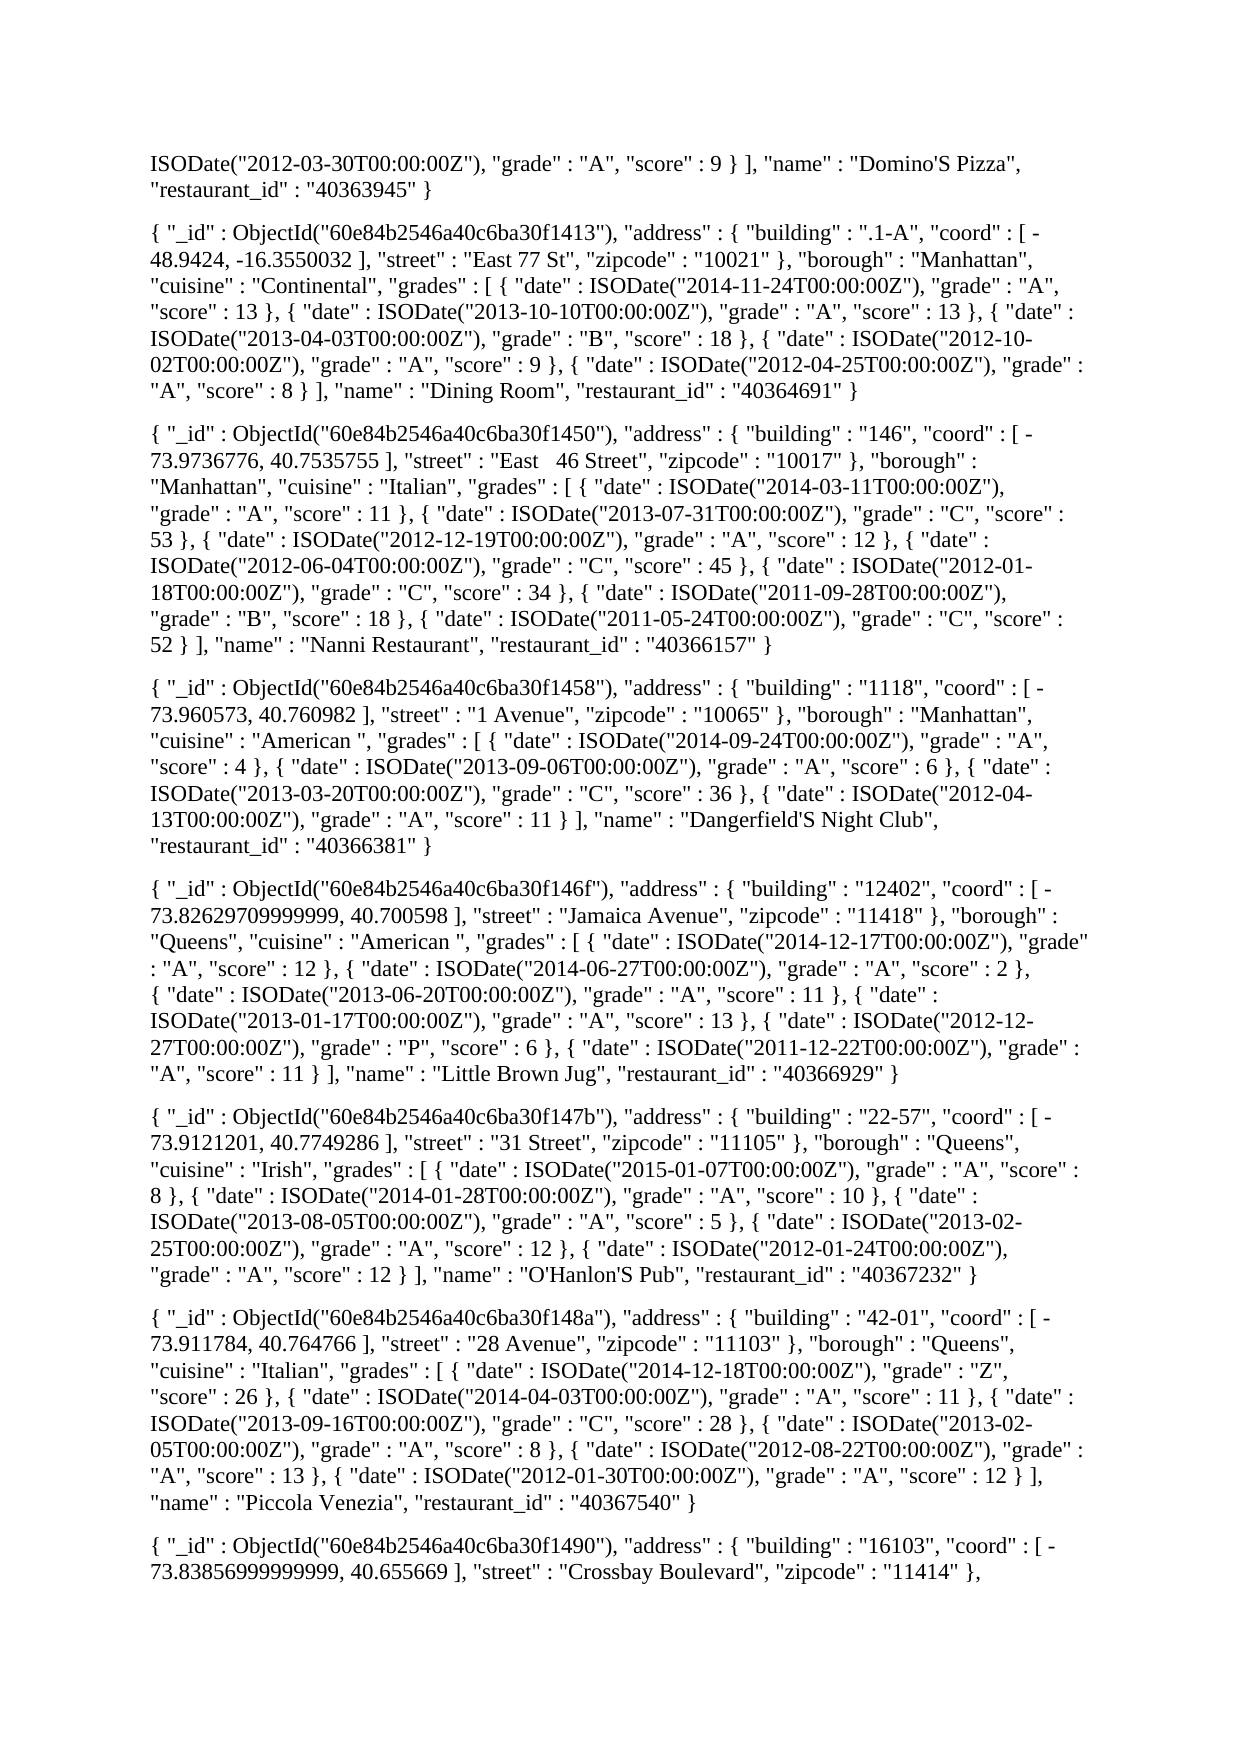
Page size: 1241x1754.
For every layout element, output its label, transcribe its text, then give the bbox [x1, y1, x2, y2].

text { "_id" : ObjectId("60e84b2546a40c6ba30f1450"), "address" : { "building" : "146", "coord" : [ -73.9736776, 40.7535755 ], "street" : "East 46 Street", "zipcode" : "10017" }, "borough" : "Manhattan", "cuisine" : "Italian", "grades" : [ { "date" : ISODate("2014-03-11T00:00:00Z"), "grade" : "A", "score" : 11 }, { "date" : ISODate("2013-07-31T00:00:00Z"), "grade" : "C", "score" : 53 }, { "date" : ISODate("2012-12-19T00:00:00Z"), "grade" : "A", "score" : 12 }, { "date" : ISODate("2012-06-04T00:00:00Z"), "grade" : "C", "score" : 45 }, { "date" : ISODate("2012-01-18T00:00:00Z"), "grade" : "C", "score" : 34 }, { "date" : ISODate("2011-09-28T00:00:00Z"), "grade" : "B", "score" : 18 }, { "date" : ISODate("2011-05-24T00:00:00Z"), "grade" : "C", "score" : 52 } ], "name" : "Nanni Restaurant", "restaurant_id" : "40366157" } [150, 421, 1090, 658]
text { "_id" : ObjectId("60e84b2546a40c6ba30f148a"), "address" : { "building" : "42-01", "coord" : [ -73.911784, 40.764766 ], "street" : "28 Avenue", "zipcode" : "11103" }, "borough" : "Queens", "cuisine" : "Italian", "grades" : [ { "date" : ISODate("2014-12-18T00:00:00Z"), "grade" : "Z", "score" : 26 }, { "date" : ISODate("2014-04-03T00:00:00Z"), "grade" : "A", "score" : 11 }, { "date" : ISODate("2013-09-16T00:00:00Z"), "grade" : "C", "score" : 28 }, { "date" : ISODate("2013-02-05T00:00:00Z"), "grade" : "A", "score" : 8 }, { "date" : ISODate("2012-08-22T00:00:00Z"), "grade" : "A", "score" : 13 }, { "date" : ISODate("2012-01-30T00:00:00Z"), "grade" : "A", "score" : 12 } ], "name" : "Piccola Venezia", "restaurant_id" : "40367540" } [150, 1304, 1090, 1515]
text { "_id" : ObjectId("60e84b2546a40c6ba30f1413"), "address" : { "building" : ".1-A", "coord" : [ -48.9424, -16.3550032 ], "street" : "East 77 St", "zipcode" : "10021" }, "borough" : "Manhattan", "cuisine" : "Continental", "grades" : [ { "date" : ISODate("2014-11-24T00:00:00Z"), "grade" : "A", "score" : 13 }, { "date" : ISODate("2013-10-10T00:00:00Z"), "grade" : "A", "score" : 13 }, { "date" : ISODate("2013-04-03T00:00:00Z"), "grade" : "B", "score" : 18 }, { "date" : ISODate("2012-10-02T00:00:00Z"), "grade" : "A", "score" : 9 }, { "date" : ISODate("2012-04-25T00:00:00Z"), "grade" : "A", "score" : 8 } ], "name" : "Dining Room", "restaurant_id" : "40364691" } [150, 219, 1090, 404]
text { "_id" : ObjectId("60e84b2546a40c6ba30f146f"), "address" : { "building" : "12402", "coord" : [ -73.82629709999999, 40.700598 ], "street" : "Jamaica Avenue", "zipcode" : "11418" }, "borough" : "Queens", "cuisine" : "American ", "grades" : [ { "date" : ISODate("2014-12-17T00:00:00Z"), "grade" : "A", "score" : 12 }, { "date" : ISODate("2014-06-27T00:00:00Z"), "grade" : "A", "score" : 2 }, { "date" : ISODate("2013-06-20T00:00:00Z"), "grade" : "A", "score" : 11 }, { "date" : ISODate("2013-01-17T00:00:00Z"), "grade" : "A", "score" : 13 }, { "date" : ISODate("2012-12-27T00:00:00Z"), "grade" : "P", "score" : 6 }, { "date" : ISODate("2011-12-22T00:00:00Z"), "grade" : "A", "score" : 11 } ], "name" : "Little Brown Jug", "restaurant_id" : "40366929" } [150, 876, 1090, 1086]
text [150, 1532, 1090, 1584]
text { "_id" : ObjectId("60e84b2546a40c6ba30f147b"), "address" : { "building" : "22-57", "coord" : [ -73.9121201, 40.7749286 ], "street" : "31 Street", "zipcode" : "11105" }, "borough" : "Queens", "cuisine" : "Irish", "grades" : [ { "date" : ISODate("2015-01-07T00:00:00Z"), "grade" : "A", "score" : 8 }, { "date" : ISODate("2014-01-28T00:00:00Z"), "grade" : "A", "score" : 10 }, { "date" : ISODate("2013-08-05T00:00:00Z"), "grade" : "A", "score" : 5 }, { "date" : ISODate("2013-02-25T00:00:00Z"), "grade" : "A", "score" : 12 }, { "date" : ISODate("2012-01-24T00:00:00Z"), "grade" : "A", "score" : 12 } ], "name" : "O'Hanlon'S Pub", "restaurant_id" : "40367232" } [150, 1103, 1090, 1287]
text { "_id" : ObjectId("60e84b2546a40c6ba30f1458"), "address" : { "building" : "1118", "coord" : [ -73.960573, 40.760982 ], "street" : "1 Avenue", "zipcode" : "10065" }, "borough" : "Manhattan", "cuisine" : "American ", "grades" : [ { "date" : ISODate("2014-09-24T00:00:00Z"), "grade" : "A", "score" : 4 }, { "date" : ISODate("2013-09-06T00:00:00Z"), "grade" : "A", "score" : 6 }, { "date" : ISODate("2013-03-20T00:00:00Z"), "grade" : "C", "score" : 36 }, { "date" : ISODate("2012-04-13T00:00:00Z"), "grade" : "A", "score" : 11 } ], "name" : "Dangerfield'S Night Club", "restaurant_id" : "40366381" } [150, 674, 1090, 859]
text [150, 150, 1090, 203]
